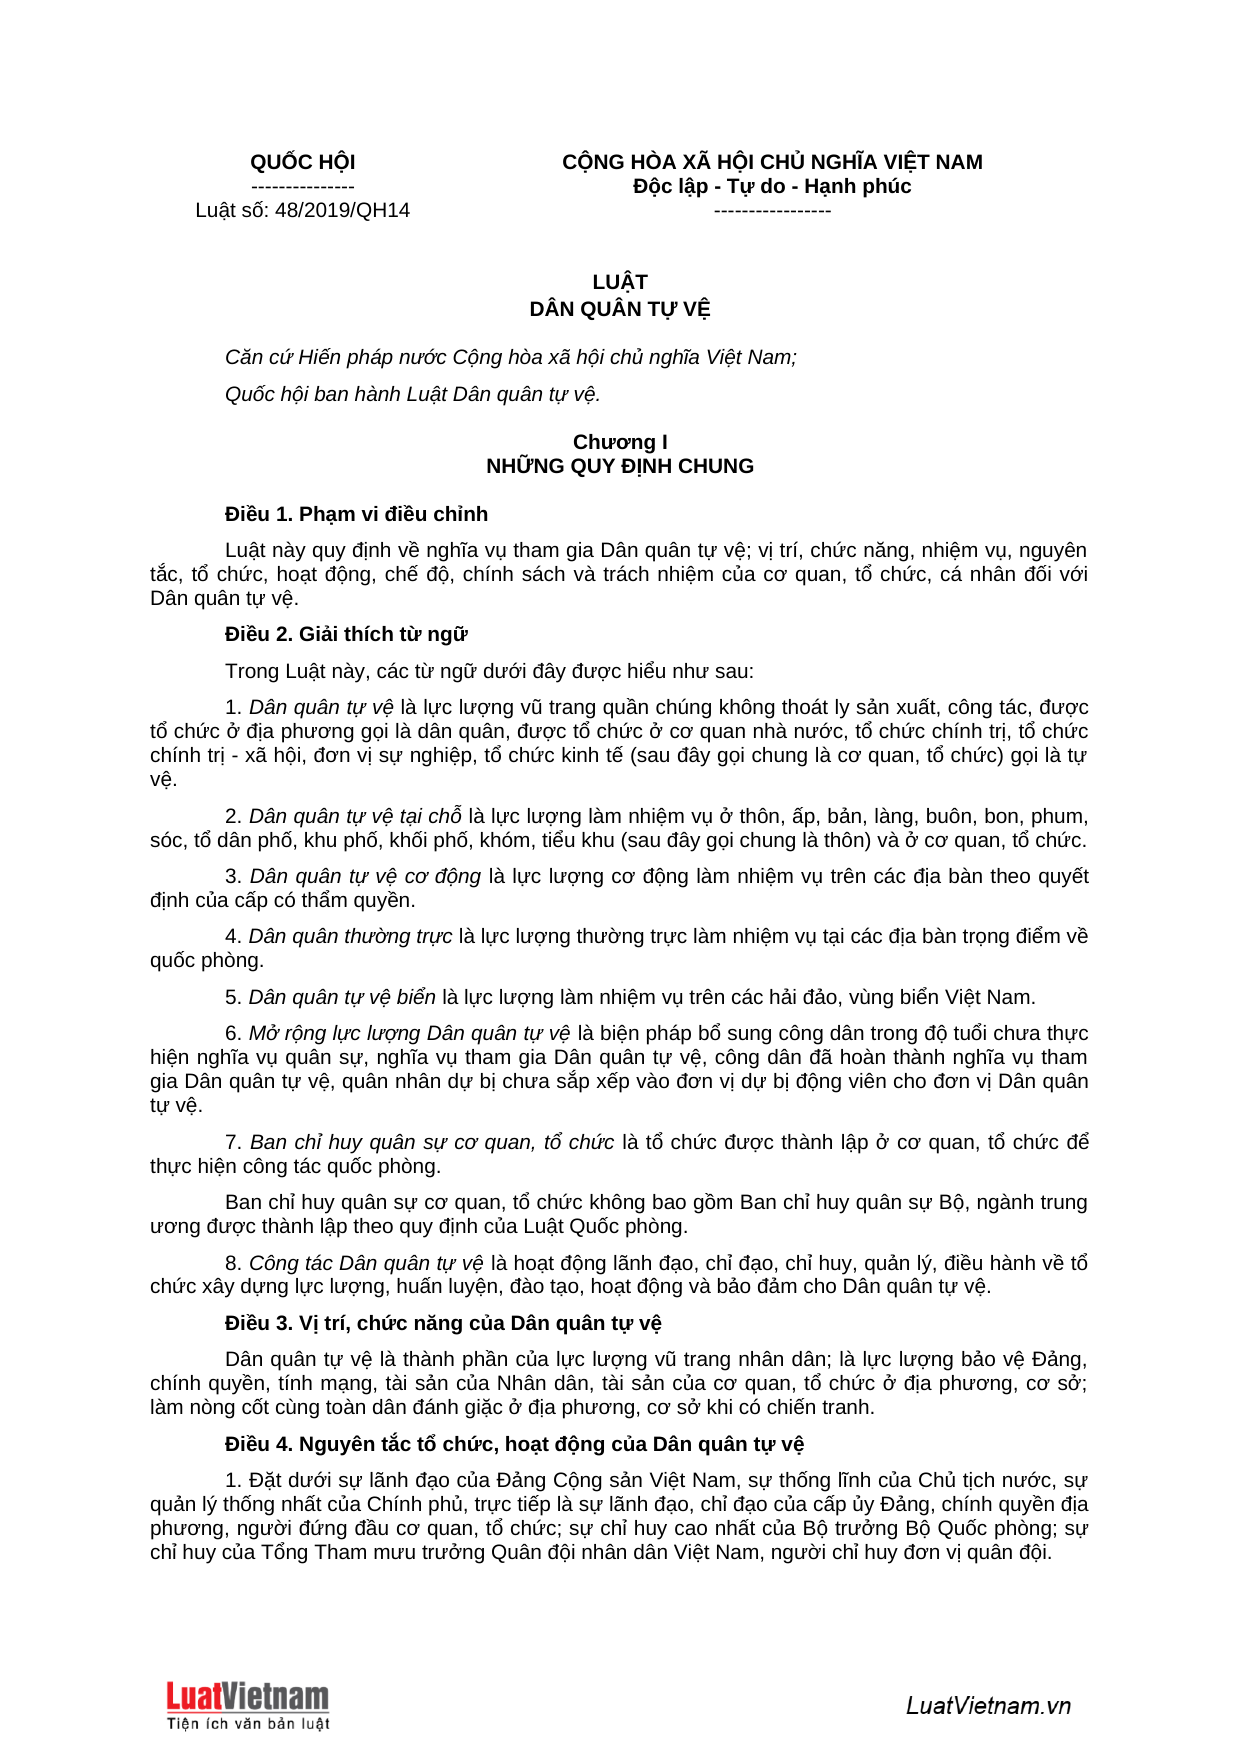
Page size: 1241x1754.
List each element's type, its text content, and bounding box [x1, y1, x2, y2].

text NHỮNG QUY ĐỊNH CHUNG [150, 453, 1090, 477]
text 7. Ban chỉ huy quân sự cơ quan, tổ chức là tổ chức được thành lập ở cơ quan, tổ chức để thực hiện công tác quốc phòng. [150, 1129, 1090, 1177]
text 2. Dân quân tự vệ tại chỗ là lực lượng làm nhiệm vụ ở thôn, ấp, bản, làng, buôn, bon, phum, sóc, tổ dân phố, khu phố, khối phố, khóm, tiểu khu (sau đây gọi chung là thôn) và ở cơ quan, tổ chức. [150, 803, 1090, 851]
text 1. Dân quân tự vệ là lực lượng vũ trang quần chúng không thoát ly sản xuất, công tác, được tổ chức ở địa phương gọi là dân quân, được tổ chức ở cơ quan nhà nước, tổ chức chính trị, tổ chức chính trị - xã hội, đơn vị sự nghiệp, tổ chức kinh tế (sau đây gọi chung là cơ quan, tổ chức) gọi là tự vệ. [150, 695, 1090, 791]
text Dân quân tự vệ là thành phần của lực lượng vũ trang nhân dân; là lực lượng bảo vệ Đảng, chính quyền, tính mạng, tài sản của Nhân dân, tài sản của cơ quan, tổ chức ở địa phương, cơ sở; làm nòng cốt cùng toàn dân đánh giặc ở địa phương, cơ sở khi có chiến tranh. [150, 1347, 1090, 1419]
text Căn cứ Hiến pháp nước Cộng hòa xã hội chủ nghĩa Việt Nam; [150, 345, 1090, 369]
table_header CỘNG HÒA XÃ HỘI CHỦ NGHĨA VIỆT NAM Độc lập - Tự do - Hạnh phúc ----------------- [456, 150, 1089, 222]
text 6. Mở rộng lực lượng Dân quân tự vệ là biện pháp bổ sung công dân trong độ tuổi chưa thực hiện nghĩa vụ quân sự, nghĩa vụ tham gia Dân quân tự vệ, công dân đã hoàn thành nghĩa vụ tham gia Dân quân tự vệ, quân nhân dự bị chưa sắp xếp vào đơn vị dự bị động viên cho đơn vị Dân quân tự vệ. [150, 1021, 1090, 1117]
picture [150, 1658, 1090, 1754]
text Trong Luật này, các từ ngữ dưới đây được hiểu như sau: [150, 659, 1090, 683]
text Quốc hội ban hành Luật Dân quân tự vệ. [150, 382, 1090, 406]
text Luật này quy định về nghĩa vụ tham gia Dân quân tự vệ; vị trí, chức năng, nhiệm vụ, nguyên tắc, tổ chức, hoạt động, chế độ, chính sách và trách nhiệm của cơ quan, tổ chức, cá nhân đối với Dân quân tự vệ. [150, 538, 1090, 610]
text 3. Dân quân tự vệ cơ động là lực lượng cơ động làm nhiệm vụ trên các địa bàn theo quyết định của cấp có thẩm quyền. [150, 864, 1090, 912]
text 5. Dân quân tự vệ biển là lực lượng làm nhiệm vụ trên các hải đảo, vùng biển Việt Nam. [150, 985, 1090, 1009]
text Điều 4. Nguyên tắc tổ chức, hoạt động của Dân quân tự vệ [150, 1432, 1090, 1456]
text 4. Dân quân thường trực là lực lượng thường trực làm nhiệm vụ tại các địa bàn trọng điểm về quốc phòng. [150, 924, 1090, 972]
text Điều 3. Vị trí, chức năng của Dân quân tự vệ [150, 1311, 1090, 1335]
text 1. Đặt dưới sự lãnh đạo của Đảng Cộng sản Việt Nam, sự thống lĩnh của Chủ tịch nước, sự quản lý thống nhất của Chính phủ, trực tiếp là sự lãnh đạo, chỉ đạo của cấp ủy Đảng, chính quyền địa phương, người đứng đầu cơ quan, tổ chức; sự chỉ huy cao nhất của Bộ trưởng Bộ Quốc phòng; sự chỉ huy của Tổng Tham mưu trưởng Quân đội nhân dân Việt Nam, người chỉ huy đơn vị quân đội. [150, 1468, 1090, 1564]
text Điều 2. Giải thích từ ngữ [150, 622, 1090, 646]
text 8. Công tác Dân quân tự vệ là hoạt động lãnh đạo, chỉ đạo, chỉ huy, quản lý, điều hành về tổ chức xây dựng lực lượng, huấn luyện, đào tạo, hoạt động và bảo đảm cho Dân quân tự vệ. [150, 1250, 1090, 1298]
text LUẬT [150, 270, 1090, 294]
text Điều 1. Phạm vi điều chỉnh [150, 501, 1090, 525]
text DÂN QUÂN TỰ VỆ [150, 297, 1090, 321]
text Chương I [150, 429, 1090, 453]
table_header QUỐC HỘI --------------- Luật số: 48/2019/QH14 [150, 150, 456, 222]
text Ban chỉ huy quân sự cơ quan, tổ chức không bao gồm Ban chỉ huy quân sự Bộ, ngành trung ương được thành lập theo quy định của Luật Quốc phòng. [150, 1190, 1090, 1238]
